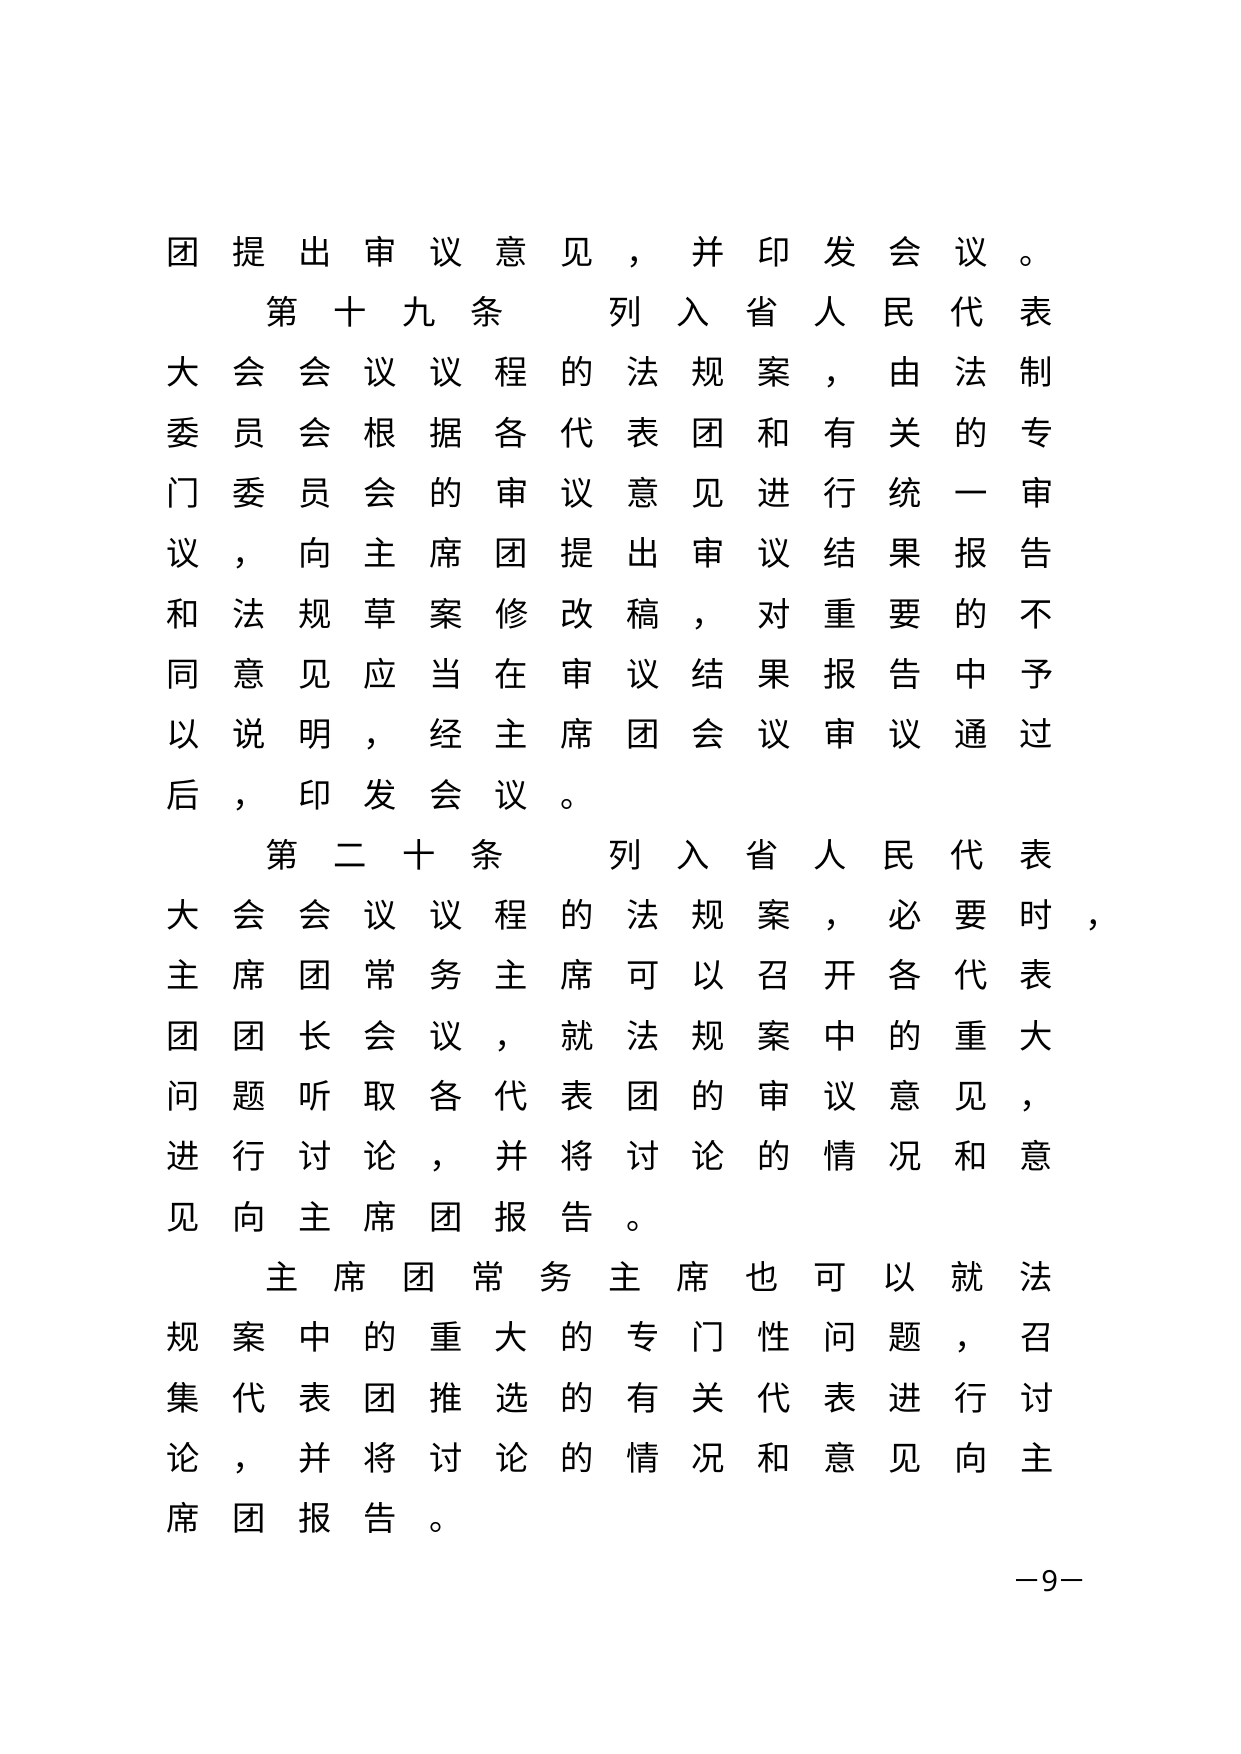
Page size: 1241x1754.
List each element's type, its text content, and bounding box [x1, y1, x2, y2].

text 第十八条 列入省人民代表大会会议议程的法规案，由有关的专门委员会进行审议，向主席团提出审议意见，并印发会议。 [167, 219, 1085, 280]
text 主席团常务主席也可以就法规案中的重大的专门性问题，召集代表团推选的有关代表进行讨论，并将讨论的情况和意见向主席团报告。 [167, 1245, 1085, 1546]
text 第十九条 列入省人民代表大会会议议程的法规案，由法制委员会根据各代表团和有关的专门委员会的审议意见进行统一审议，向主席团提出审议结果报告和法规草案修改稿，对重要的不同意见应当在审议结果报告中予以说明，经主席团会议审议通过后，印发会议。 [167, 280, 1085, 823]
text 第二十条 列入省人民代表大会会议议程的法规案，必要时，主席团常务主席可以召开各代表团团长会议，就法规案中的重大问题听取各代表团的审议意见，进行讨论，并将讨论的情况和意见向主席团报告。 [167, 823, 1085, 1245]
